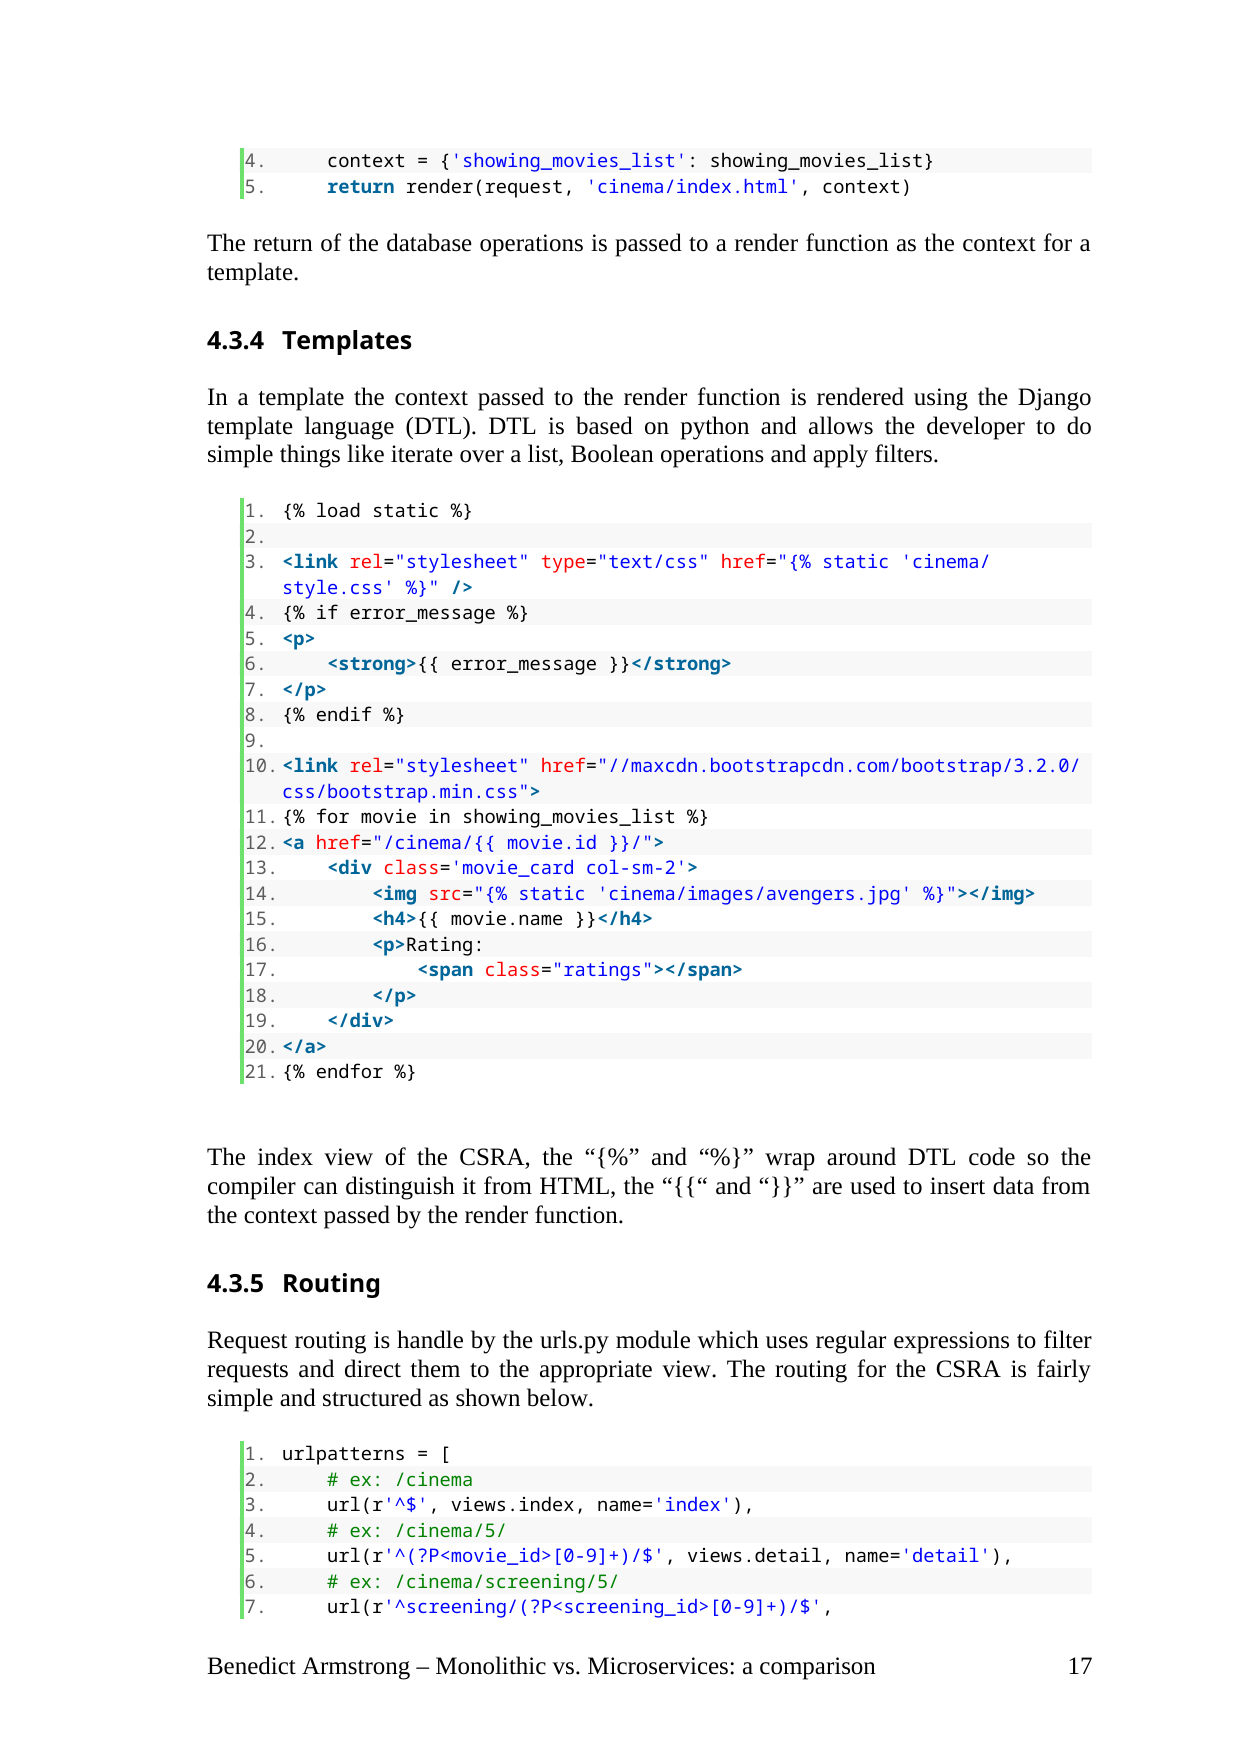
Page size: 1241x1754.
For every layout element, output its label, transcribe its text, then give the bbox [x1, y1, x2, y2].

list {% load static %} [239, 497, 1092, 523]
list {% endif %} [244, 702, 1092, 727]
list {% if error_message %} [244, 599, 1092, 625]
text The return of the database operations is passed to a render function as the context for a template. [207, 228, 1092, 285]
list url(r'^(?P<movie_id>[0-9]+)/$', views.detail, name='detail'), [244, 1543, 1092, 1568]
text Request routing is handle by the urls.py module which uses regular expressions to filter requests and direct them to the appropriate view. The routing for the CSRA is fairly simple and structured as shown below. [207, 1325, 1092, 1411]
list <link rel="stylesheet" href="//maxcdn.bootstrapcdn.com/bootstrap/3.2.0/css/bootstrap.min.css"> [244, 753, 1092, 804]
list <img src="{% static 'cinema/images/avengers.jpg' %}"></img> [244, 880, 1092, 906]
list </p> [244, 676, 1092, 702]
list </a> [244, 1033, 1092, 1059]
list {% endfor %} [244, 1059, 1092, 1084]
list # ex: /cinema/screening/5/ [244, 1568, 1092, 1594]
list return render(request, 'cinema/index.html', context) [244, 173, 1092, 199]
list </p> [244, 982, 1092, 1008]
text The index view of the CSRA, the “{%” and “%}” wrap around DTL code so the compiler can distinguish it from HTML, the “{{“ and “}}” are used to insert data from the context passed by the render function. [207, 1142, 1092, 1228]
list <span class="ratings"></span> [244, 957, 1092, 982]
subtitle Templates [207, 323, 1092, 357]
list # ex: /cinema [244, 1466, 1092, 1492]
text In a template the context passed to the render function is rendered using the Django template language (DTL). DTL is based on python and allows the developer to do simple things like iterate over a list, Boolean operations and apply filters. [207, 382, 1092, 468]
list <div class='movie_card col-sm-2'> [244, 855, 1092, 880]
list <p>Rating: [244, 931, 1092, 957]
list <a href="/cinema/{{ movie.id }}/"> [244, 829, 1092, 855]
list <link rel="stylesheet" type="text/css" href="{% static 'cinema/style.css' %}" /> [244, 548, 1092, 599]
list context = {'showing_movies_list': showing_movies_list} [244, 148, 1092, 173]
list </div> [244, 1008, 1092, 1033]
list urlpatterns = [ [244, 1441, 1092, 1466]
list {% for movie in showing_movies_list %} [244, 804, 1092, 829]
subtitle Routing [207, 1266, 1092, 1300]
list url(r'^screening/(?P<screening_id>[0-9]+)/$', [244, 1594, 1092, 1619]
list <h4>{{ movie.name }}</h4> [244, 906, 1092, 931]
list url(r'^$', views.index, name='index'), [244, 1492, 1092, 1517]
list <strong>{{ error_message }}</strong> [244, 651, 1092, 676]
list <p> [244, 625, 1092, 651]
list # ex: /cinema/5/ [244, 1517, 1092, 1543]
